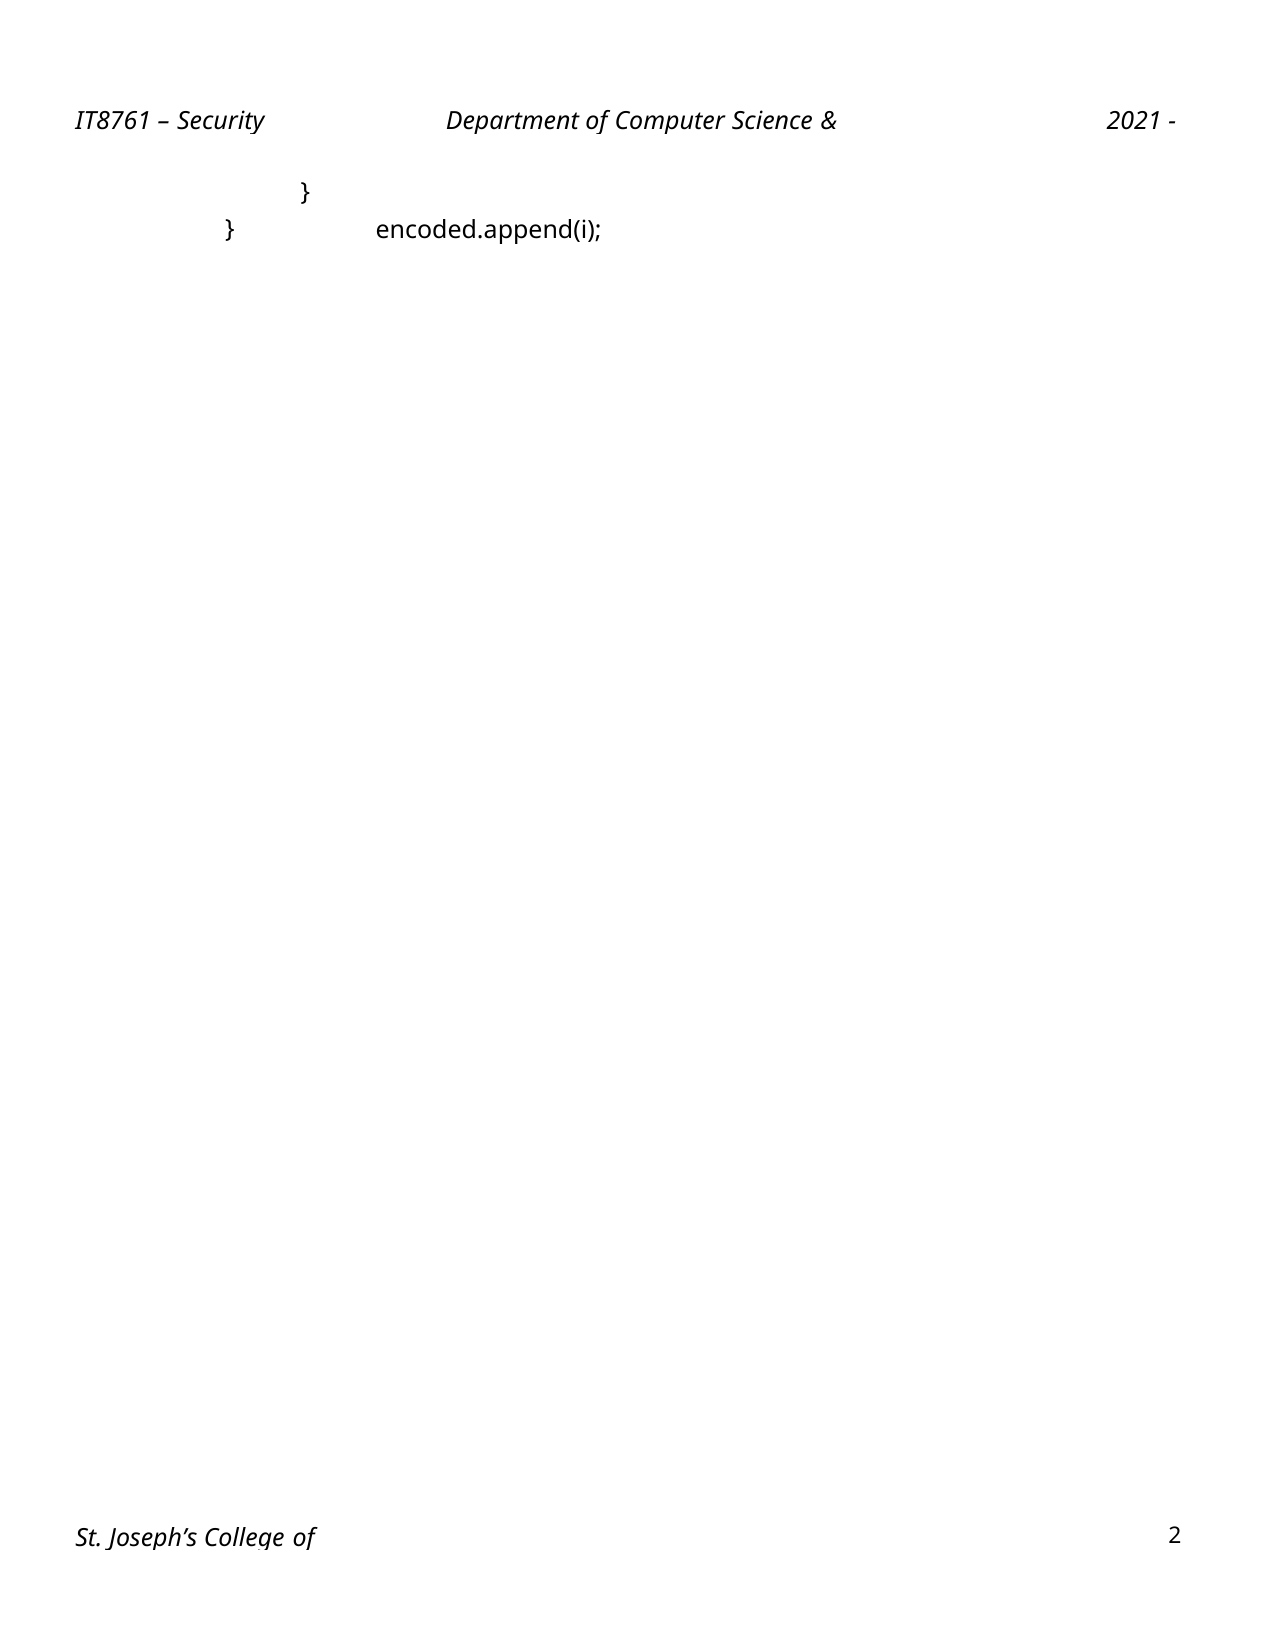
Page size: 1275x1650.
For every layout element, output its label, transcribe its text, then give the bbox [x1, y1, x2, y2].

text encoded.append(i); [375, 212, 1202, 246]
text } [102, 211, 357, 245]
text } [300, 173, 357, 207]
